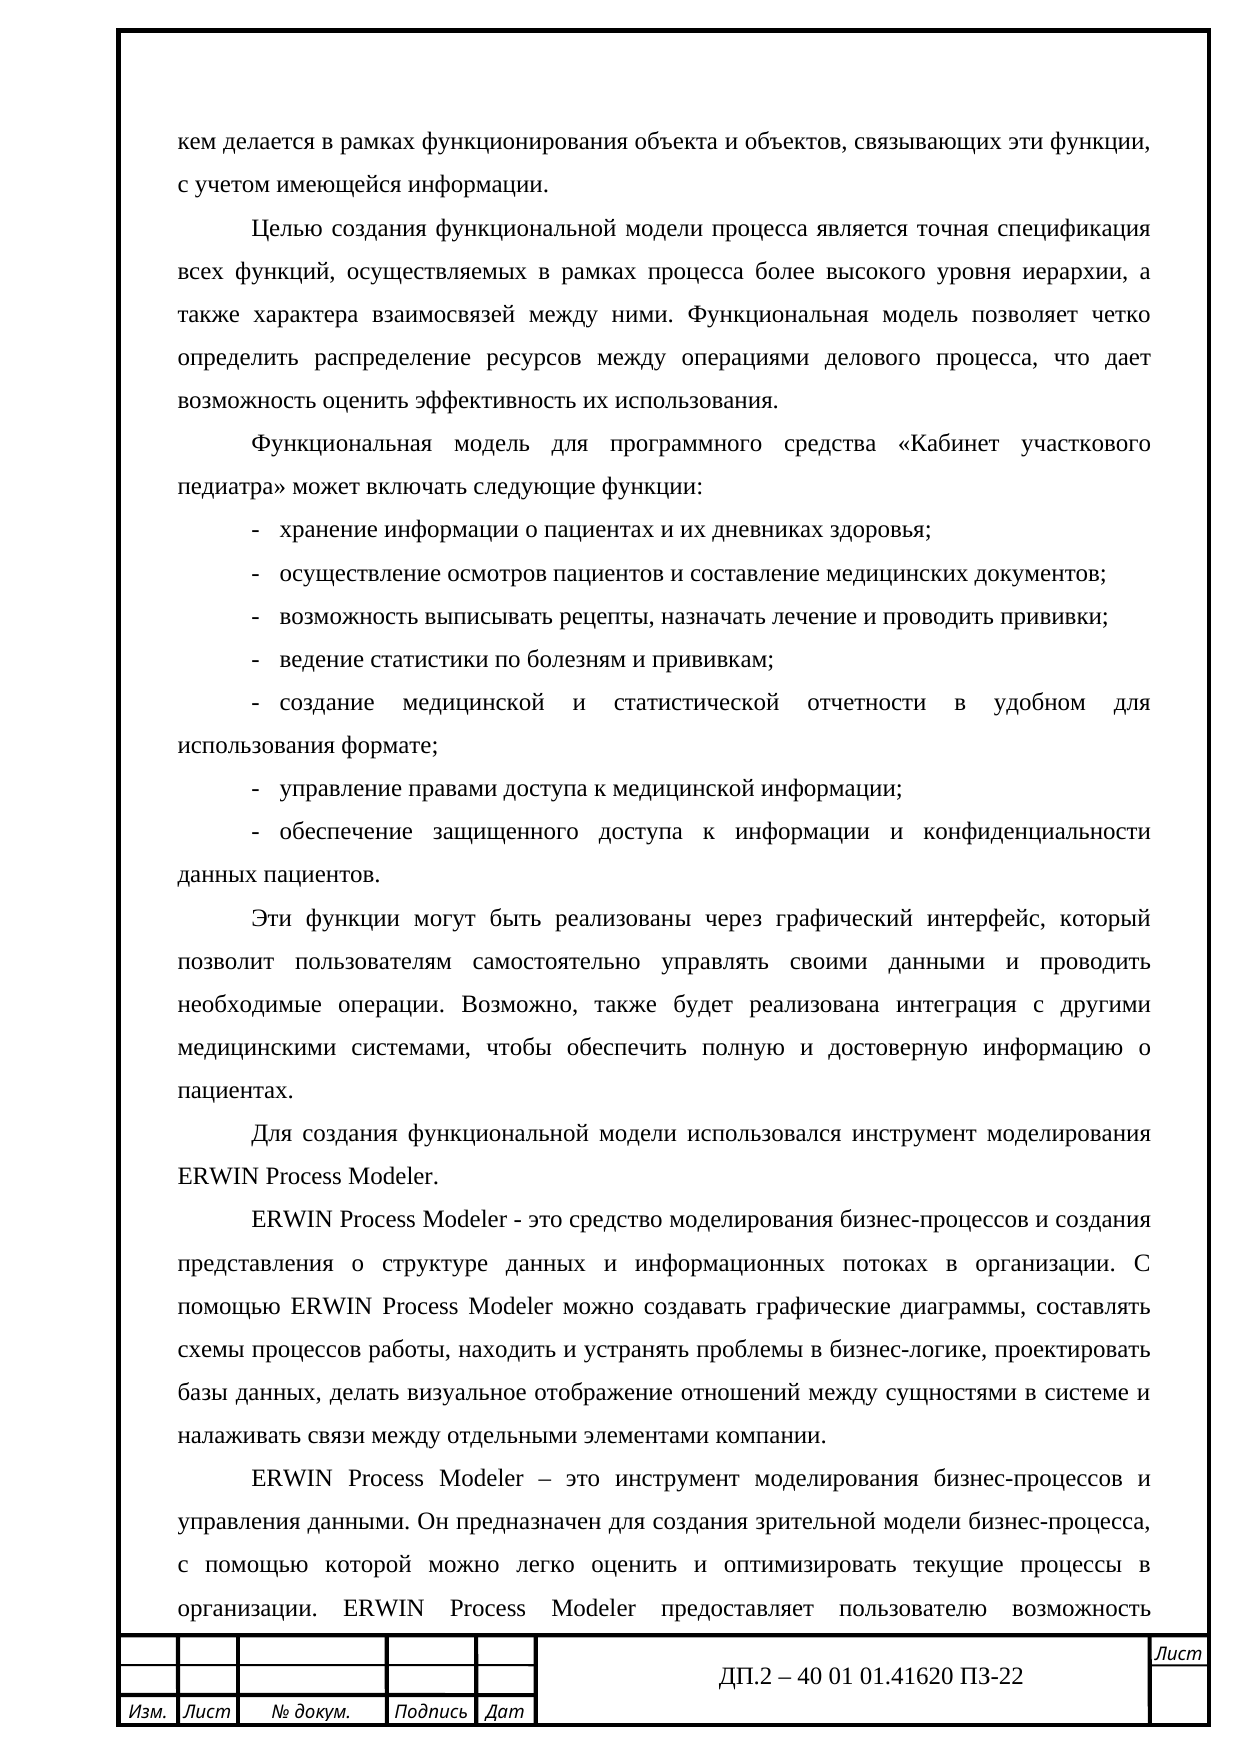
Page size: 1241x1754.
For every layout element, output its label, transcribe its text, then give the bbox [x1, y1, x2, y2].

list создание медицинской и статистической отчетности в удобном для использования формате; [177, 687, 1152, 759]
text Целью создания функциональной модели процесса является точная спецификация всех функций, осуществляемых в рамках процесса более высокого уровня иерархии, а также характера взаимосвязей между ними. Функциональная модель позволяет четко определить распределение ресурсов между операциями делового процесса, что дает возможность оценить эффективность их использования. [177, 213, 1152, 414]
text Эти функции могут быть реализованы через графический интерфейс, который позволит пользователям самостоятельно управлять своими данными и проводить необходимые операции. Возможно, также будет реализована интеграция с другими медицинскими системами, чтобы обеспечить полную и достоверную информацию о пациентах. [177, 903, 1152, 1104]
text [177, 126, 1152, 198]
list возможность выписывать рецепты, назначать лечение и проводить прививки; [177, 601, 1152, 629]
text Для создания функциональной модели использовался инструмент моделирования ERWIN Process Modeler. [177, 1118, 1152, 1190]
list управление правами доступа к медицинской информации; [177, 773, 1152, 802]
text ERWIN Process Modeler - это средство моделирования бизнес-процессов и создания представления о структуре данных и информационных потоках в организации. С помощью ERWIN Process Modeler можно создавать графические диаграммы, составлять схемы процессов работы, находить и устранять проблемы в бизнес-логике, проектировать базы данных, делать визуальное отображение отношений между сущностями в системе и налаживать связи между отдельными элементами компании. [177, 1204, 1152, 1449]
list хранение информации о пациентах и их дневниках здоровья; [177, 514, 1152, 543]
list обеспечение защищенного доступа к информации и конфиденциальности данных пациентов. [177, 816, 1152, 888]
list осуществление осмотров пациентов и составление медицинских документов; [177, 558, 1152, 586]
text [177, 1463, 1152, 1621]
text Функциональная модель для программного средства «Кабинет участкового педиатра» может включать следующие функции: [177, 428, 1152, 500]
list ведение статистики по болезням и прививкам; [177, 644, 1152, 673]
